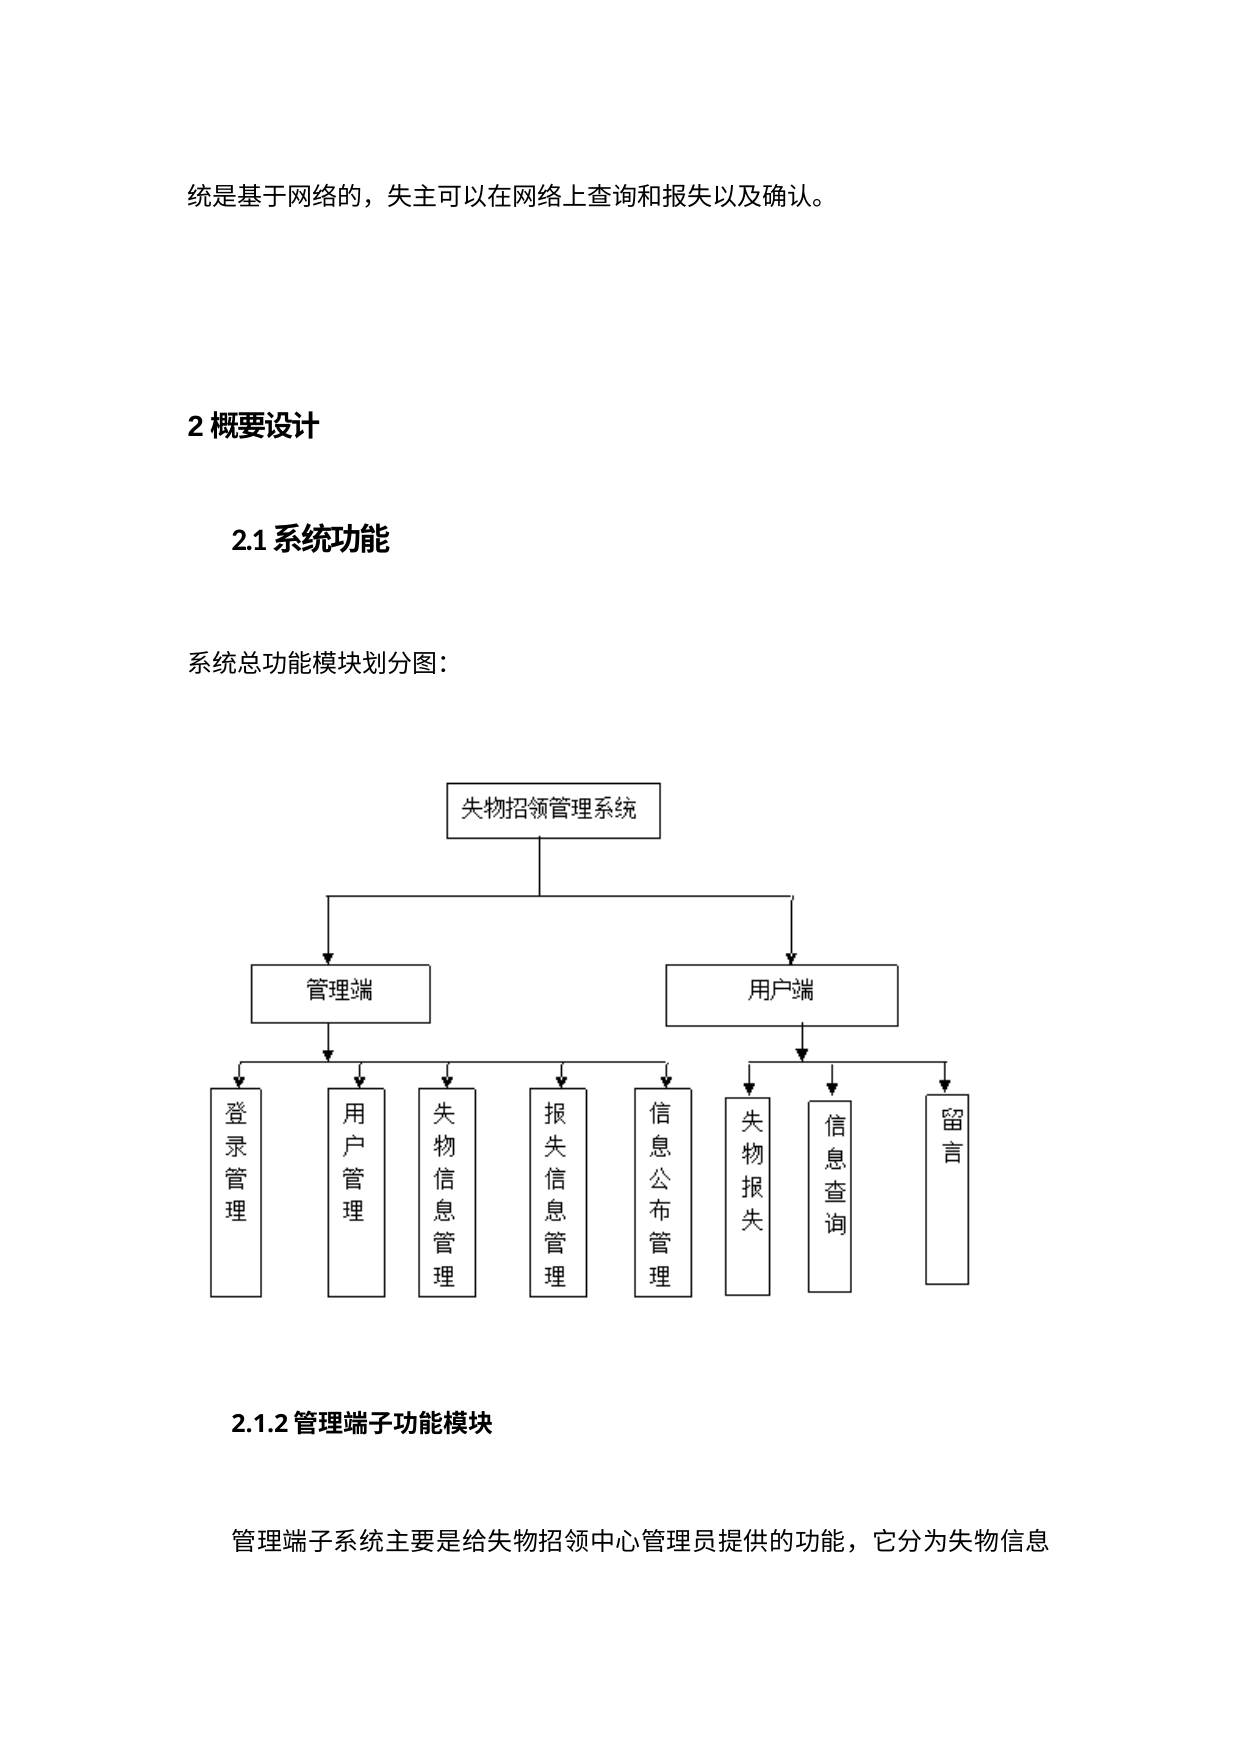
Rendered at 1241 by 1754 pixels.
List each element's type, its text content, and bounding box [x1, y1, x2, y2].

subtitle 2.1.2管理端子功能模块 [187, 1389, 1053, 1454]
subtitle 系统总功能模块划分图： [187, 629, 1053, 694]
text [187, 162, 1053, 227]
subtitle 2 概要设计 [187, 391, 1053, 456]
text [187, 1507, 1053, 1572]
picture [187, 747, 1021, 1315]
subtitle 2.1 系统功能 [187, 504, 1053, 569]
